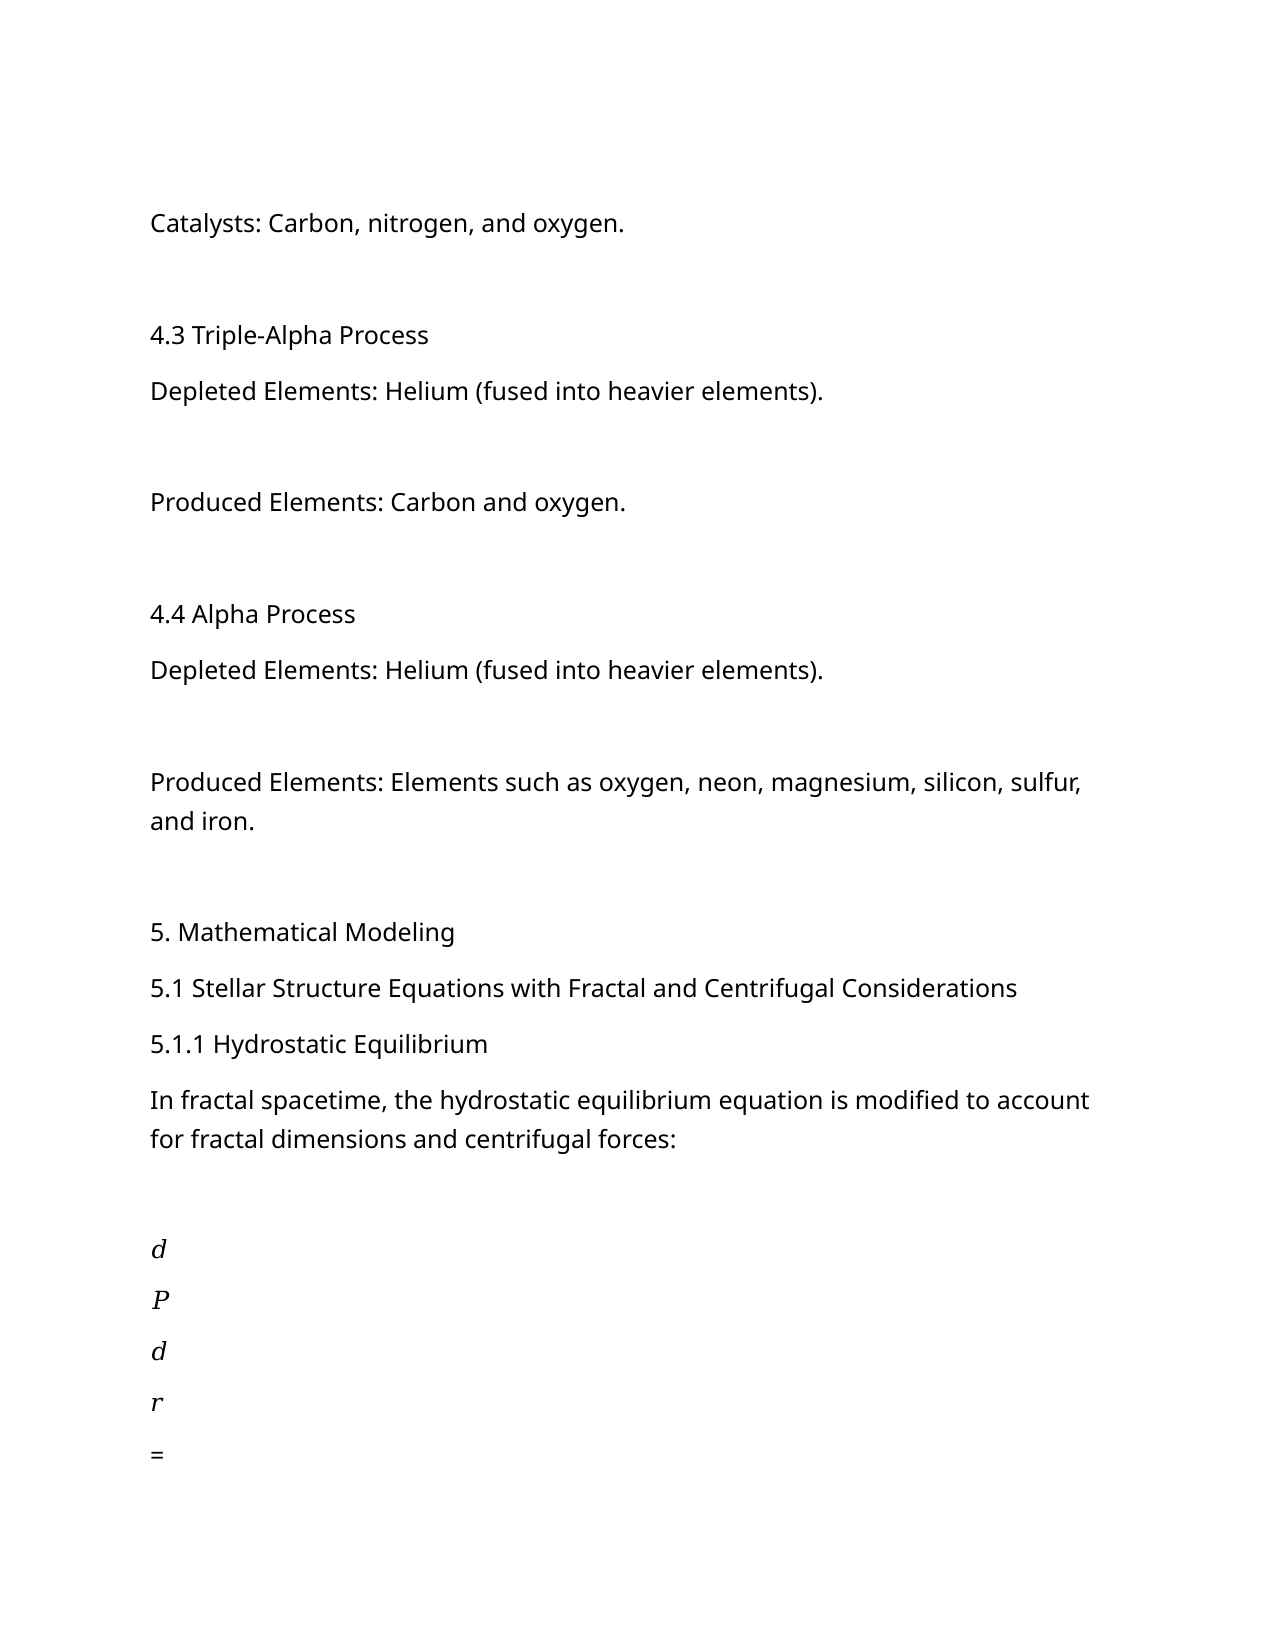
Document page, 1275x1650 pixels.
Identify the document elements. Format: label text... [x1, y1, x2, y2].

text 𝑑 [150, 1336, 1125, 1366]
text 5.1.1 Hydrostatic Equilibrium [150, 1027, 1125, 1061]
text Depleted Elements: Helium (fused into heavier elements). [150, 373, 1125, 407]
text 𝑟 [150, 1387, 1125, 1417]
text Catalysts: Carbon, nitrogen, and oxygen. [150, 206, 1125, 240]
text 4.4 Alpha Process [150, 597, 1125, 631]
text In fractal spacetime, the hydrostatic equilibrium equation is modified to account for fractal dimensions and centrifugal forces: [150, 1082, 1125, 1156]
text = [150, 1438, 1125, 1472]
text Produced Elements: Carbon and oxygen. [150, 485, 1125, 519]
text 4.3 Triple-Alpha Process [150, 317, 1125, 352]
text Produced Elements: Elements such as oxygen, neon, magnesium, silicon, sulfur, and iron. [150, 764, 1125, 837]
text 5. Mathematical Modeling [150, 915, 1125, 949]
text 𝑃 [150, 1284, 1125, 1314]
text 5.1 Stellar Structure Equations with Fractal and Centrifugal Considerations [150, 971, 1125, 1005]
text Depleted Elements: Helium (fused into heavier elements). [150, 652, 1125, 687]
text 𝑑 [150, 1233, 1125, 1263]
